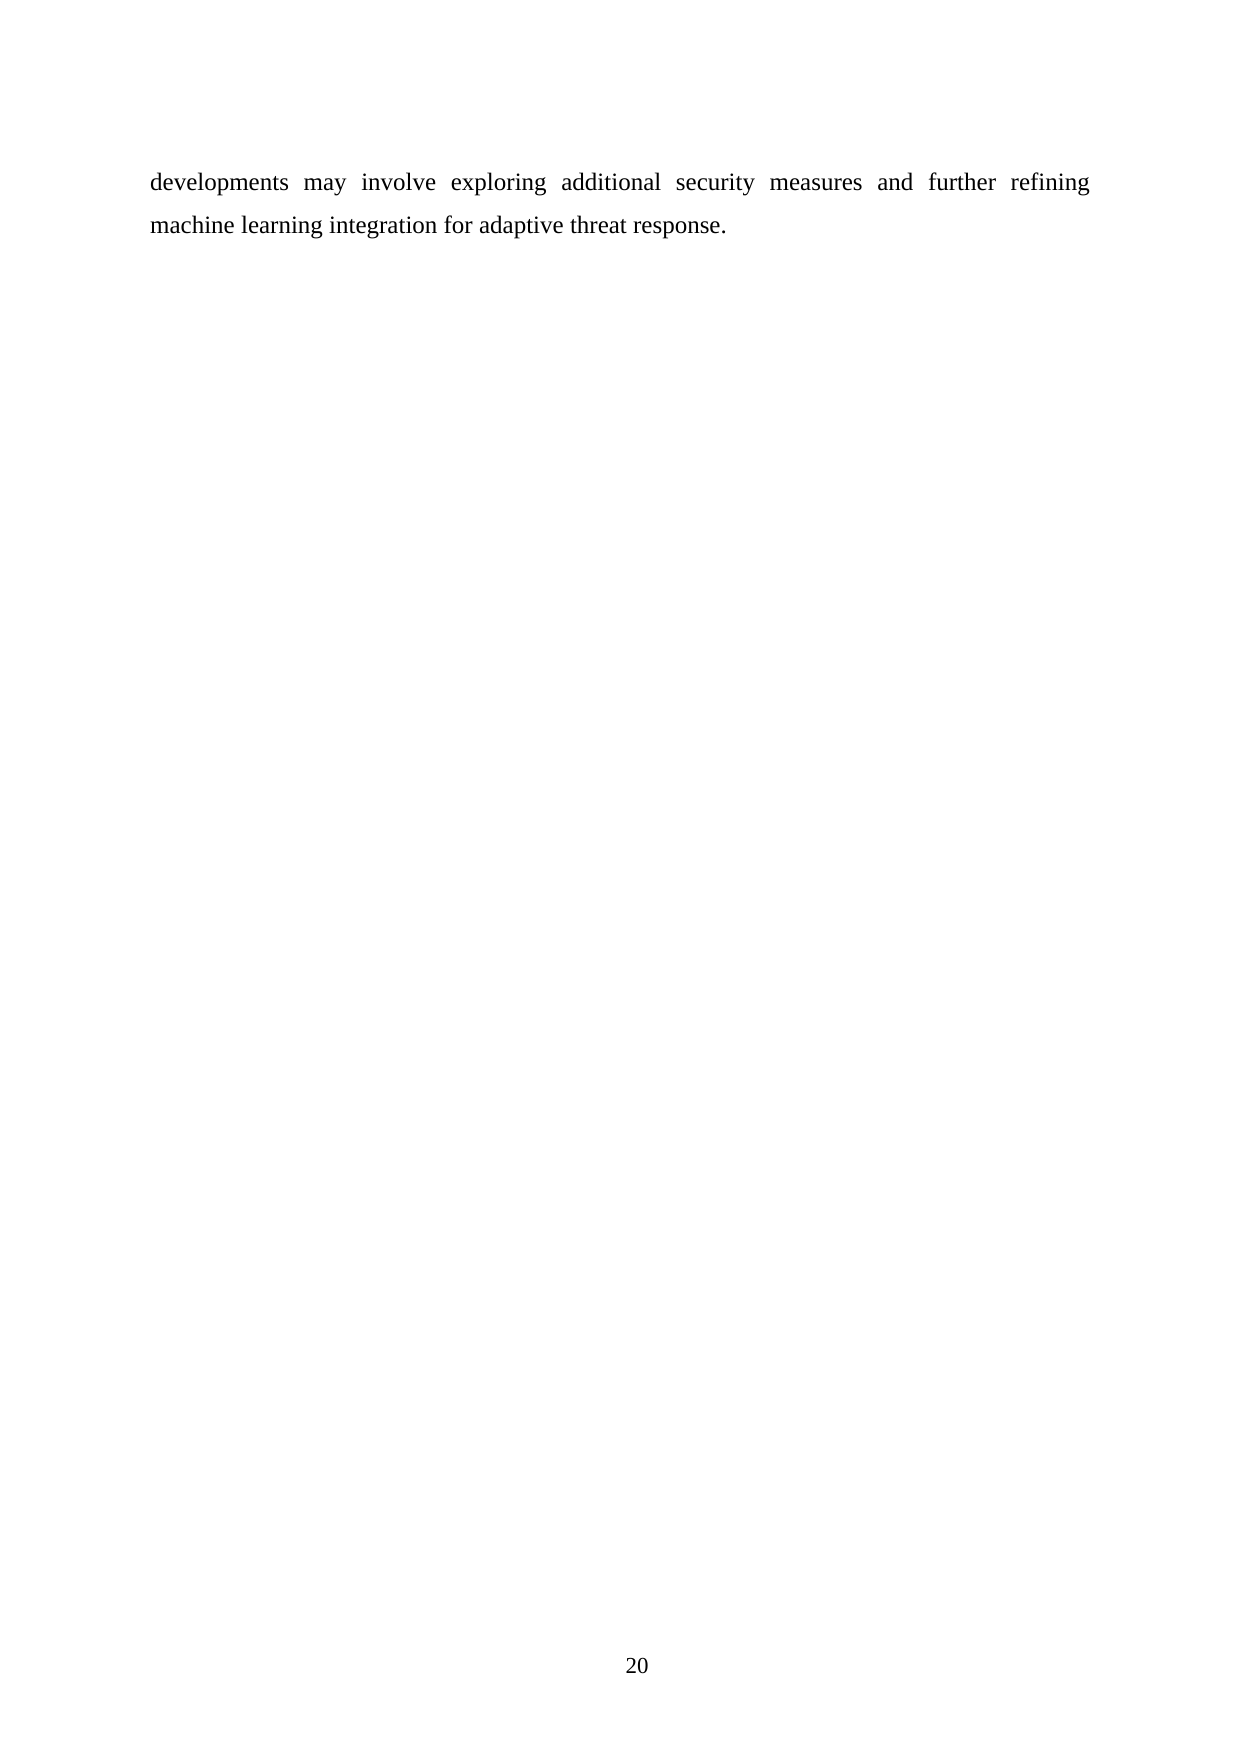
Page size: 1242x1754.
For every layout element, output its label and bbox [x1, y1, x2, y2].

text [147, 167, 1091, 239]
